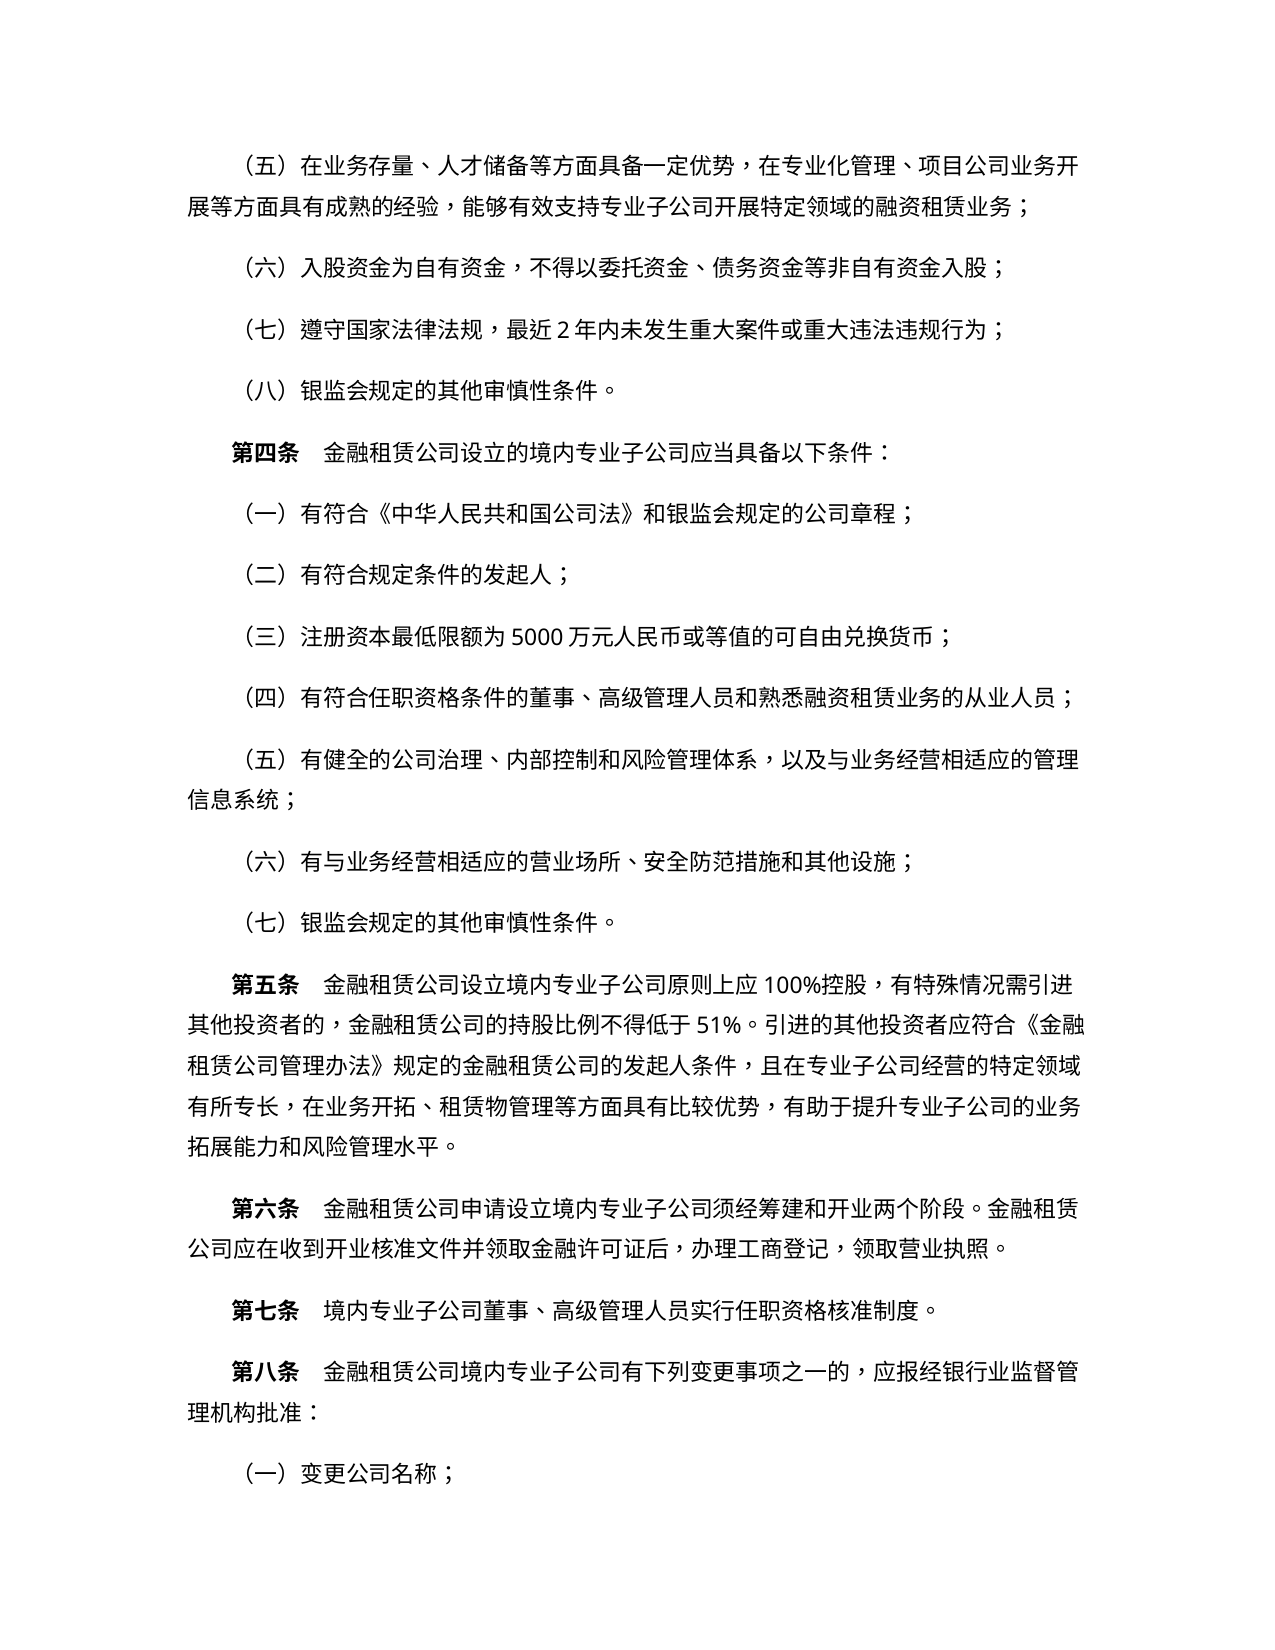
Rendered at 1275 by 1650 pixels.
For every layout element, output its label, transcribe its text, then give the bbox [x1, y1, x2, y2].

text （三）注册资本最低限额为5000万元人民币或等值的可自由兑换货币； [187, 621, 1087, 652]
text 第六条 金融租赁公司申请设立境内专业子公司须经筹建和开业两个阶段。金融租赁公司应在收到开业核准文件并领取金融许可证后，办理工商登记，领取营业执照。 [187, 1193, 1087, 1264]
text （七）遵守国家法律法规，最近2年内未发生重大案件或重大违法违规行为； [187, 313, 1087, 345]
text （六）有与业务经营相适应的营业场所、安全防范措施和其他设施； [187, 846, 1087, 877]
text 第四条 金融租赁公司设立的境内专业子公司应当具备以下条件： [187, 436, 1087, 468]
text （八）银监会规定的其他审慎性条件。 [187, 375, 1087, 406]
text 第八条 金融租赁公司境内专业子公司有下列变更事项之一的，应报经银行业监督管理机构批准： [187, 1356, 1087, 1428]
text （六）入股资金为自有资金，不得以委托资金、债务资金等非自有资金入股； [187, 252, 1087, 283]
text 第五条 金融租赁公司设立境内专业子公司原则上应100%控股，有特殊情况需引进其他投资者的，金融租赁公司的持股比例不得低于51%。引进的其他投资者应符合《金融租赁公司管理办法》规定的金融租赁公司的发起人条件，且在专业子公司经营的特定领域有所专长，在业务开拓、租赁物管理等方面具有比较优势，有助于提升专业子公司的业务拓展能力和风险管理水平。 [187, 969, 1087, 1162]
text （五）有健全的公司治理、内部控制和风险管理体系，以及与业务经营相适应的管理信息系统； [187, 744, 1087, 816]
text （一）变更公司名称； [187, 1458, 1087, 1489]
text （一）有符合《中华人民共和国公司法》和银监会规定的公司章程； [187, 498, 1087, 529]
text （七）银监会规定的其他审慎性条件。 [187, 907, 1087, 938]
text 第七条 境内专业子公司董事、高级管理人员实行任职资格核准制度。 [187, 1295, 1087, 1326]
text （五）在业务存量、人才储备等方面具备一定优势，在专业化管理、项目公司业务开展等方面具有成熟的经验，能够有效支持专业子公司开展特定领域的融资租赁业务； [187, 150, 1087, 222]
text （二）有符合规定条件的发起人； [187, 559, 1087, 591]
text （四）有符合任职资格条件的董事、高级管理人员和熟悉融资租赁业务的从业人员； [187, 682, 1087, 713]
